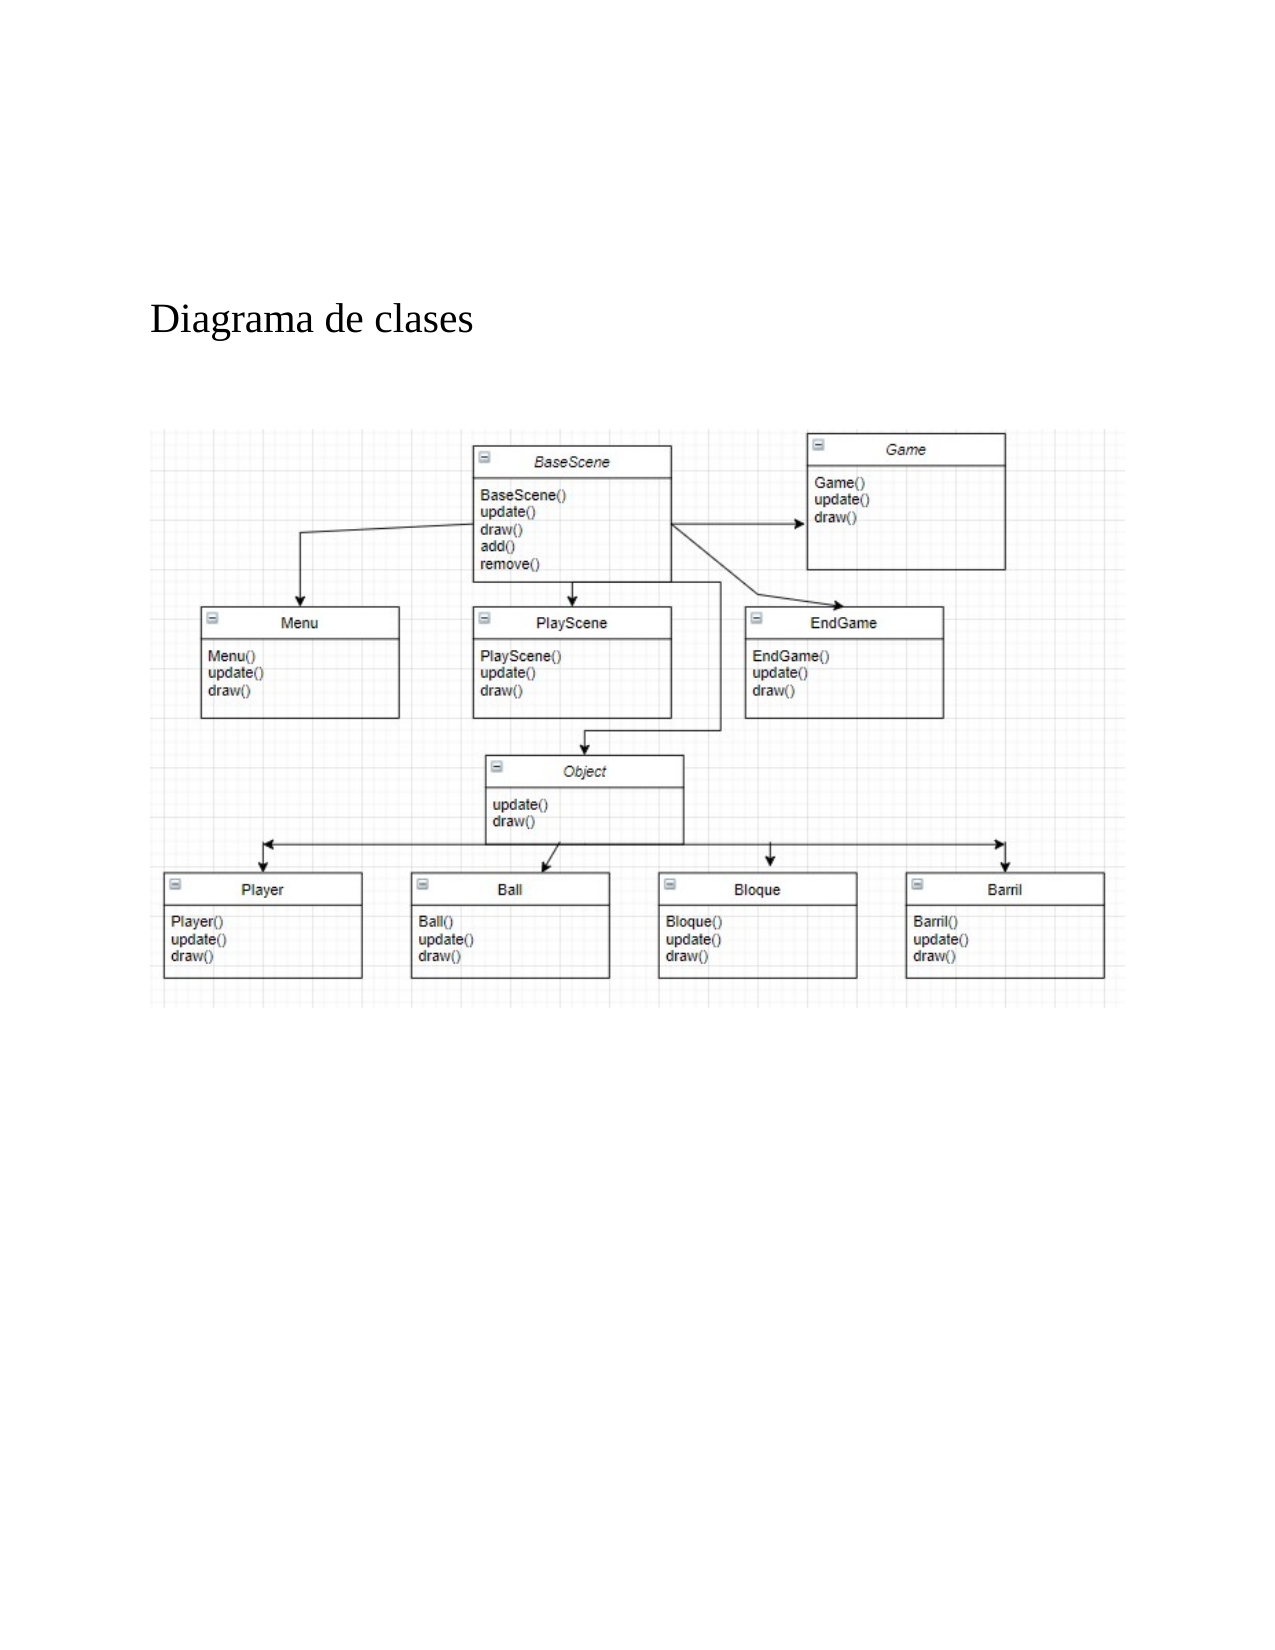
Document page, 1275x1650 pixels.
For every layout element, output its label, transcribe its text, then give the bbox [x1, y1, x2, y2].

picture [150, 429, 1125, 1008]
text Diagrama de clases [150, 293, 1125, 341]
